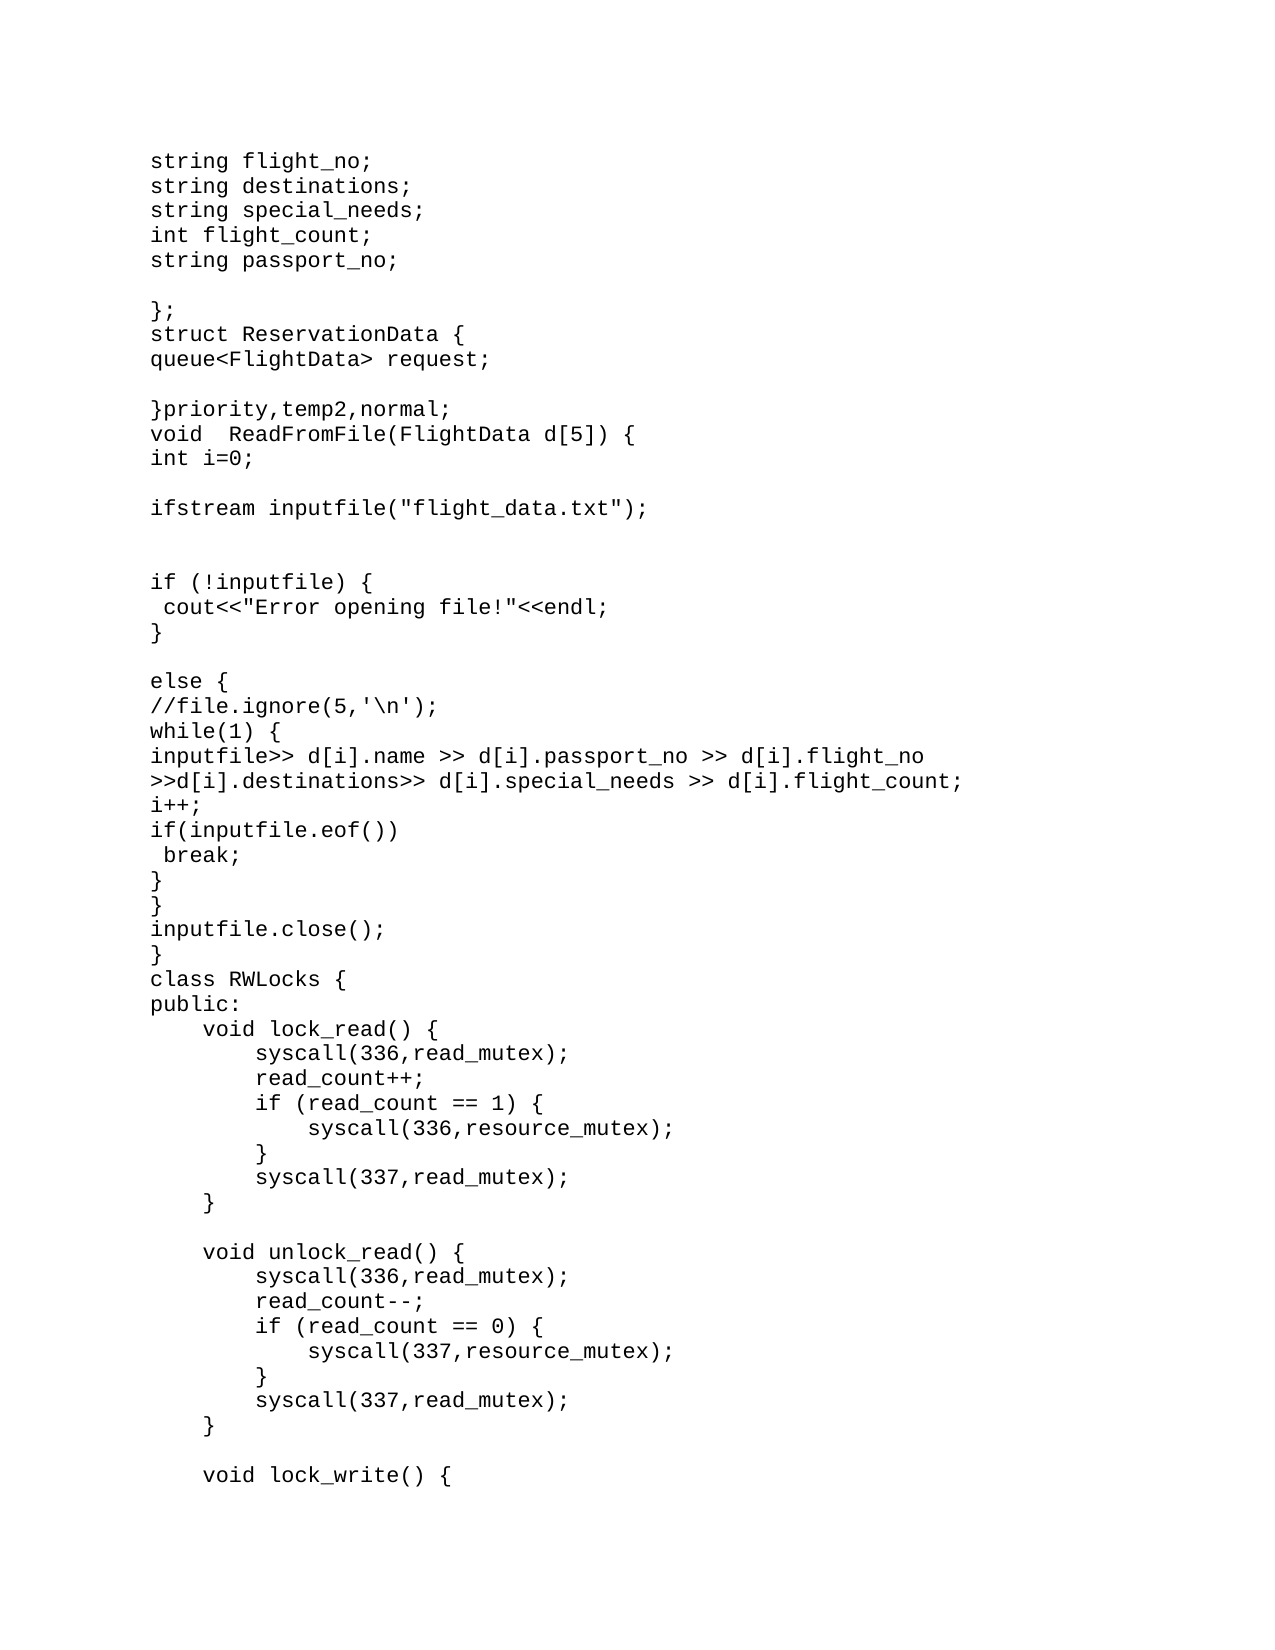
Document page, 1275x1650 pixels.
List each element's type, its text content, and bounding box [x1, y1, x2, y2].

text void lock_write() { [150, 1464, 1125, 1489]
text class RWLocks { [150, 968, 1125, 993]
text } [150, 1142, 1125, 1166]
text if(inputfile.eof()) [150, 819, 1125, 844]
text //file.ignore(5,'\n'); [150, 695, 1125, 720]
text syscall(337,resource_mutex); [150, 1340, 1125, 1365]
text break; [150, 844, 1125, 869]
text if (read_count == 0) { [150, 1315, 1125, 1340]
text syscall(337,read_mutex); [150, 1389, 1125, 1414]
text cout<<"Error opening file!"<<endl; [150, 596, 1125, 621]
text void ReadFromFile(FlightData d[5]) { [150, 423, 1125, 447]
text queue<FlightData> request; [150, 348, 1125, 373]
text if (!inputfile) { [150, 571, 1125, 596]
text if (read_count == 1) { [150, 1092, 1125, 1117]
text syscall(336,read_mutex); [150, 1266, 1125, 1290]
text syscall(336,read_mutex); [150, 1042, 1125, 1067]
text } [150, 1191, 1125, 1216]
text ifstream inputfile("flight_data.txt"); [150, 497, 1125, 522]
text }; [150, 299, 1125, 323]
text else { [150, 671, 1125, 695]
text int i=0; [150, 447, 1125, 472]
text string special_needs; [150, 199, 1125, 224]
text read_count++; [150, 1067, 1125, 1092]
text void unlock_read() { [150, 1241, 1125, 1266]
text public: [150, 993, 1125, 1018]
text syscall(337,read_mutex); [150, 1166, 1125, 1191]
text int flight_count; [150, 224, 1125, 249]
text while(1) { [150, 720, 1125, 745]
text string passport_no; [150, 249, 1125, 274]
text i++; [150, 794, 1125, 819]
text } [150, 943, 1125, 968]
text string flight_no; [150, 150, 1125, 175]
text }priority,temp2,normal; [150, 398, 1125, 423]
text } [150, 894, 1125, 918]
text } [150, 1414, 1125, 1439]
text syscall(336,resource_mutex); [150, 1117, 1125, 1142]
text inputfile>> d[i].name >> d[i].passport_no >> d[i].flight_no >>d[i].destinations>> d[i].special_needs >> d[i].flight_count; [150, 745, 1125, 794]
text read_count--; [150, 1290, 1125, 1315]
text void lock_read() { [150, 1018, 1125, 1042]
text } [150, 1365, 1125, 1389]
text string destinations; [150, 175, 1125, 199]
text struct ReservationData { [150, 323, 1125, 348]
text } [150, 621, 1125, 646]
text } [150, 869, 1125, 894]
text inputfile.close(); [150, 918, 1125, 943]
